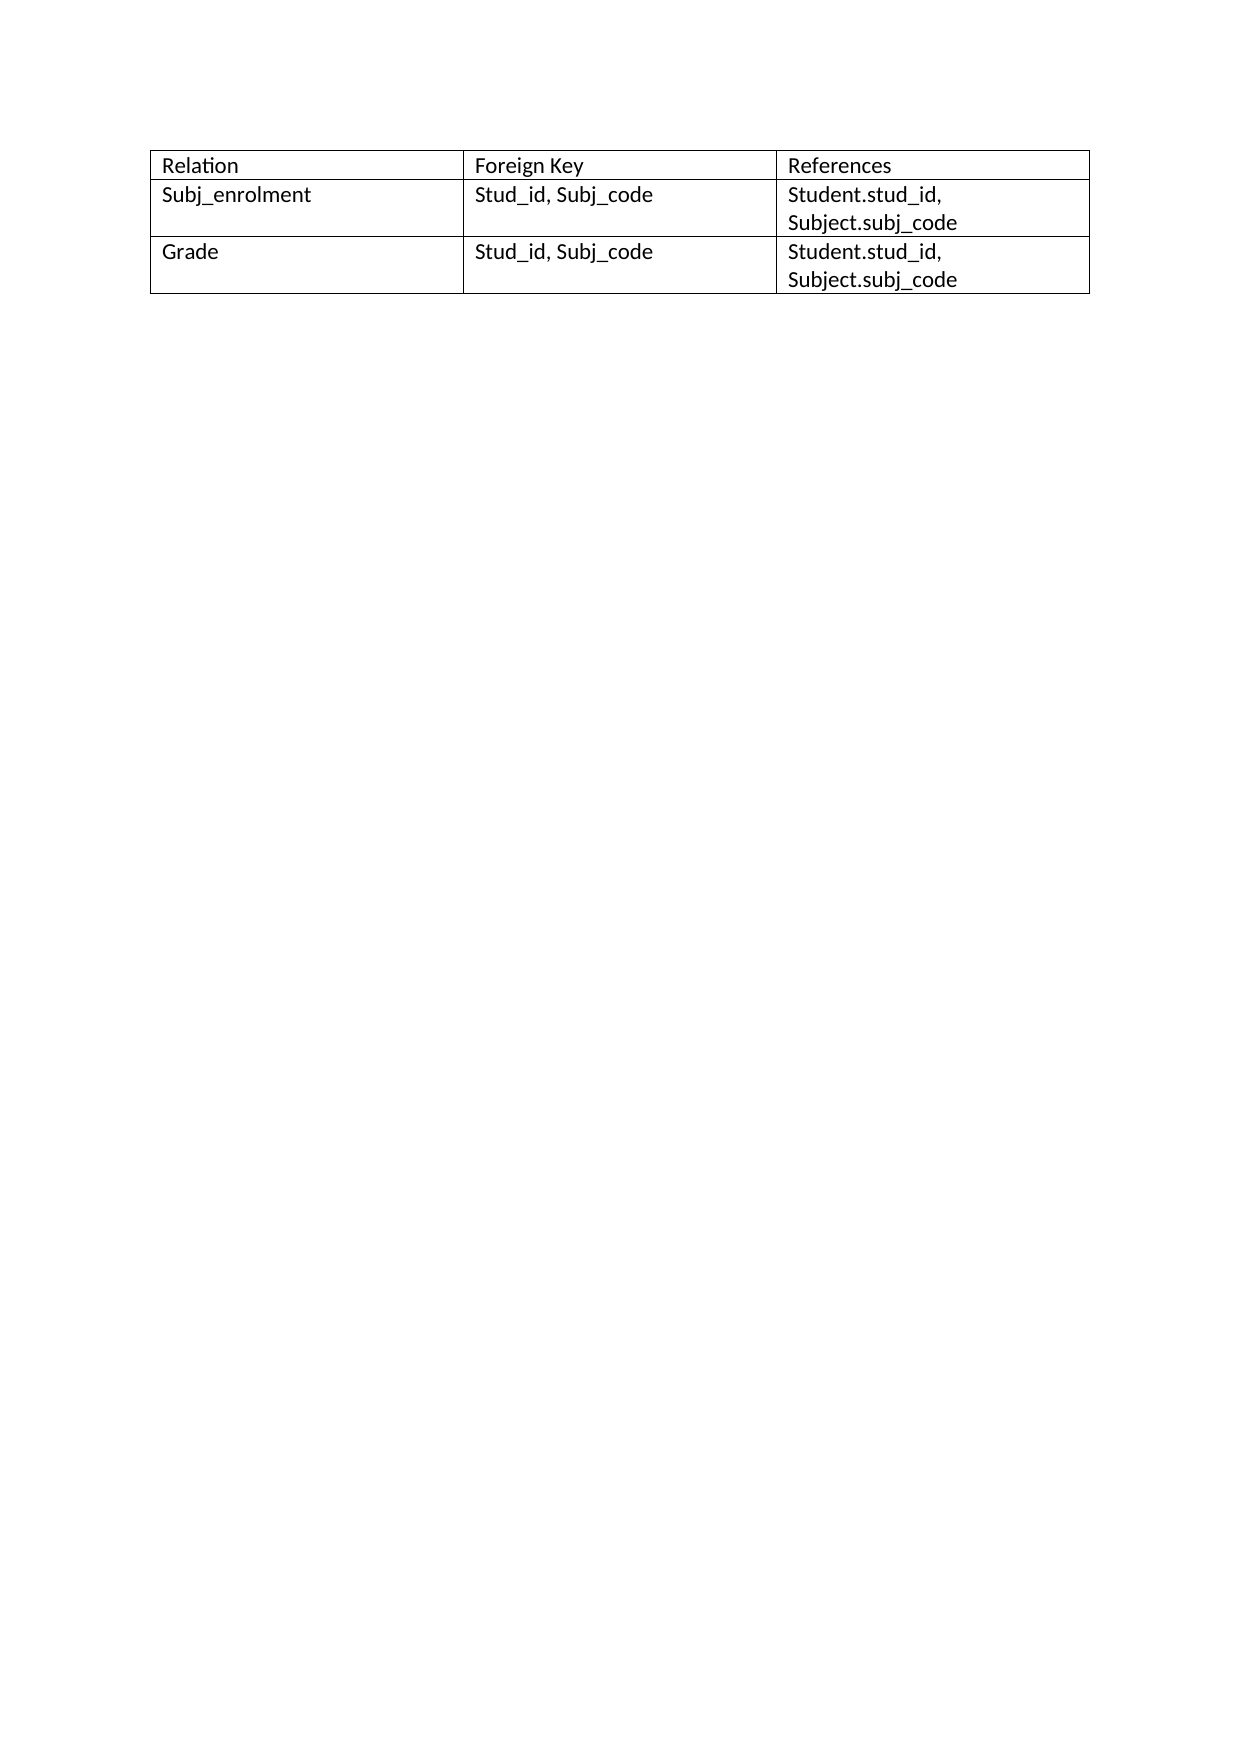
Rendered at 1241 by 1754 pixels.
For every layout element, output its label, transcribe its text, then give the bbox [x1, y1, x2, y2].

table_cell Grade [151, 237, 463, 293]
table_cell Student.stud_id, Subject.subj_code [777, 180, 1089, 236]
table_header Foreign Key [464, 151, 776, 179]
table_cell Student.stud_id, Subject.subj_code [777, 237, 1089, 293]
table_header Relation [151, 151, 463, 179]
table_header References [777, 151, 1089, 179]
table_cell Stud_id, Subj_code [464, 237, 776, 293]
table_cell Stud_id, Subj_code [464, 180, 776, 236]
table_cell Subj_enrolment [151, 180, 463, 236]
